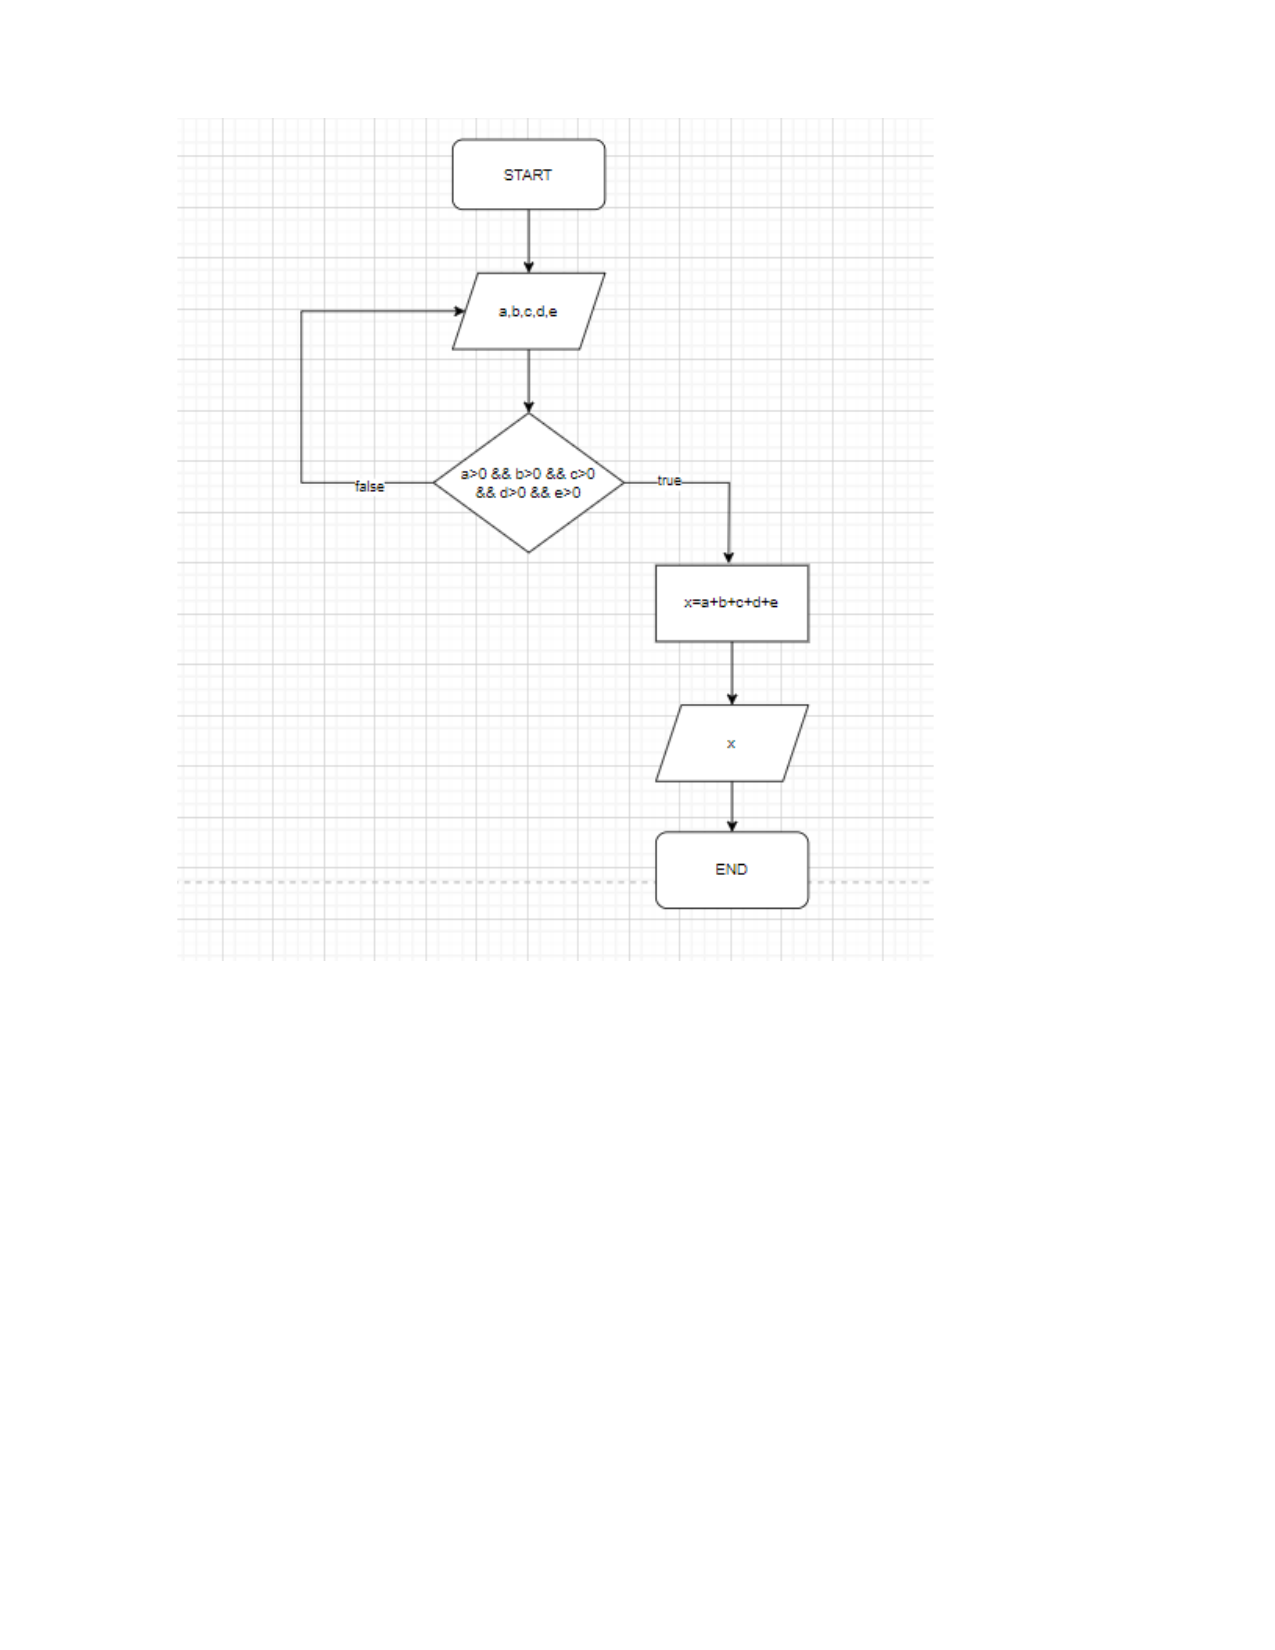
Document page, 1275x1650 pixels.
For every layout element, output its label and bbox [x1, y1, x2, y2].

picture [177, 118, 934, 961]
